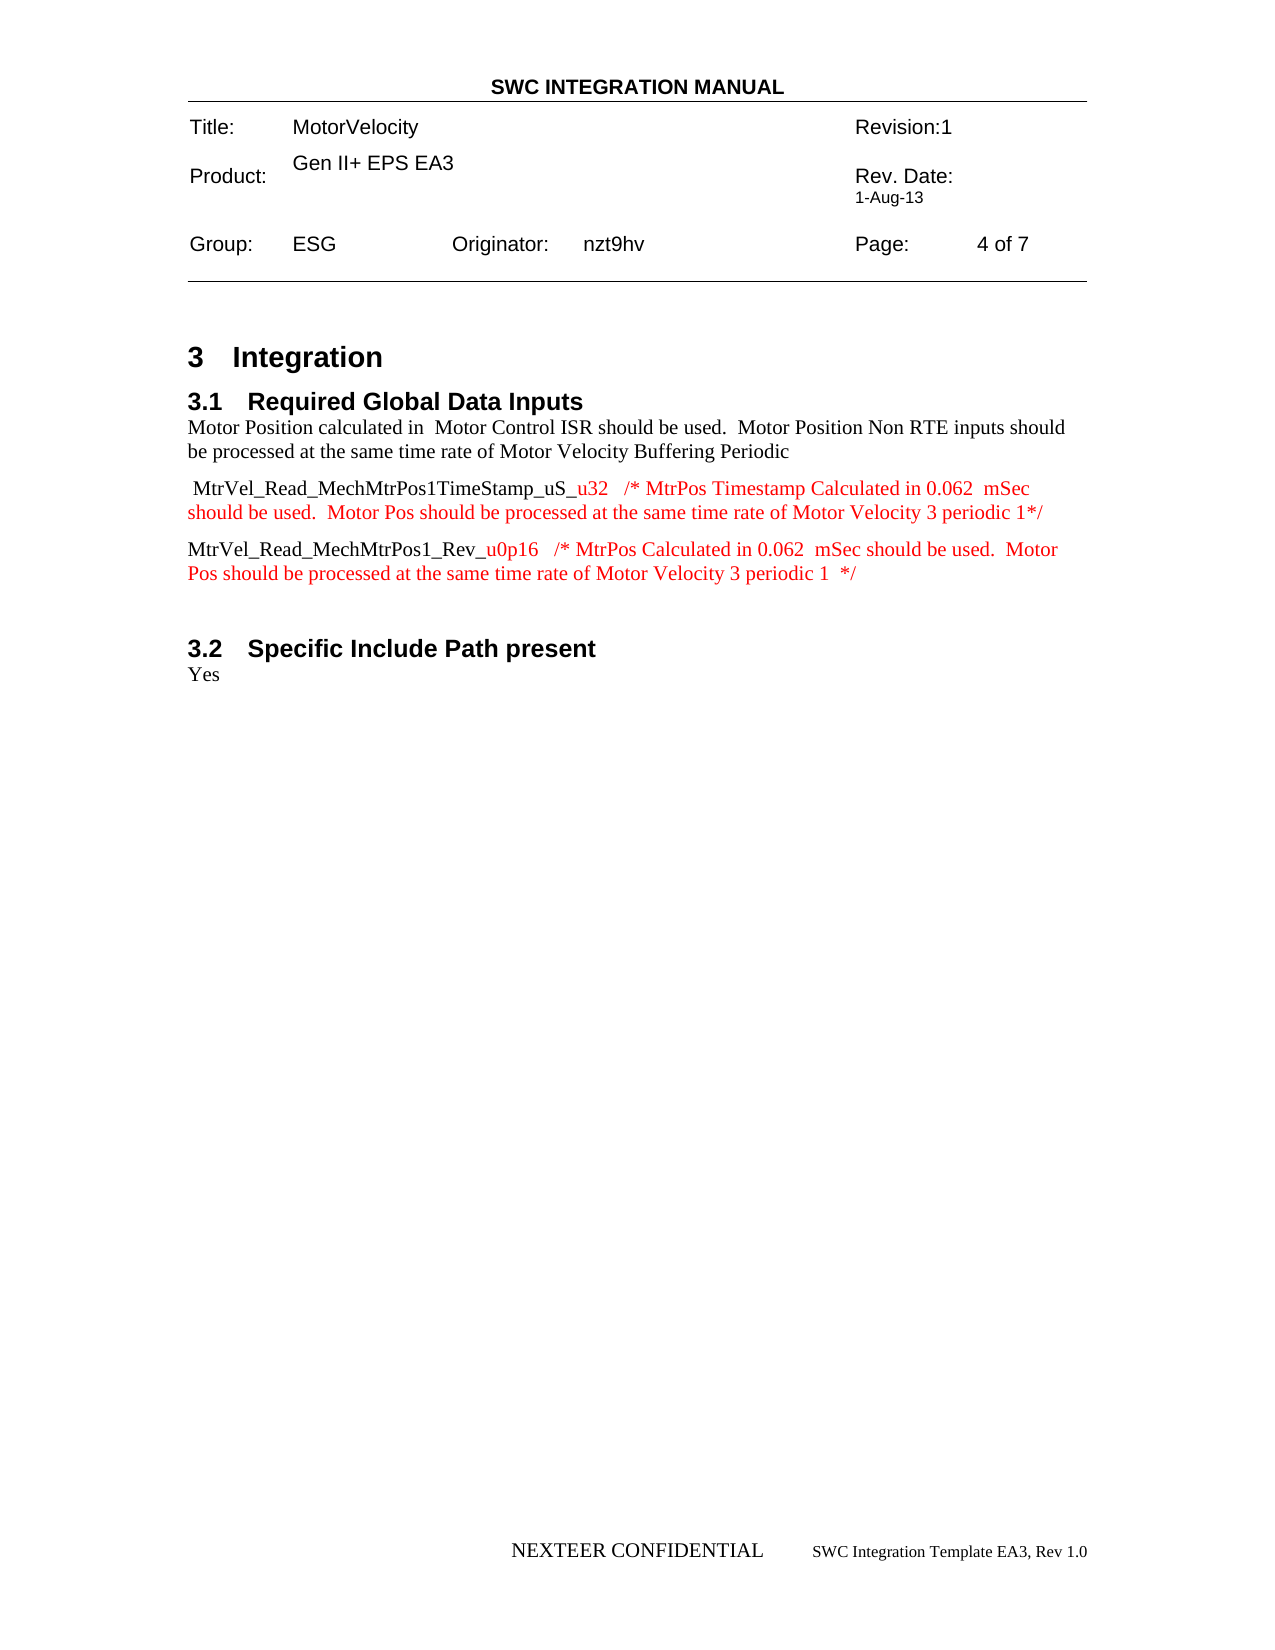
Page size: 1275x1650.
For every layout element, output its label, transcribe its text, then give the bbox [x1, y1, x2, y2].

text MtrVel_Read_MechMtrPos1_Rev_u0p16 /* MtrPos Calculated in 0.062 mSec should be used. Motor Pos should be processed at the same time rate of Motor Velocity 3 periodic 1 */ [187, 536, 1087, 584]
subtitle Required Global Data Inputs [187, 386, 1087, 415]
text Motor Position calculated in Motor Control ISR should be used. Motor Position Non RTE inputs should be processed at the same time rate of Motor Velocity Buffering Periodic [187, 415, 1087, 463]
text Yes [187, 662, 1087, 686]
subtitle Integration [187, 340, 1087, 374]
text MtrVel_Read_MechMtrPos1TimeStamp_uS_u32 /* MtrPos Timestamp Calculated in 0.062 mSec should be used. Motor Pos should be processed at the same time rate of Motor Velocity 3 periodic 1*/ [187, 476, 1087, 524]
subtitle Specific Include Path present [187, 634, 1087, 662]
